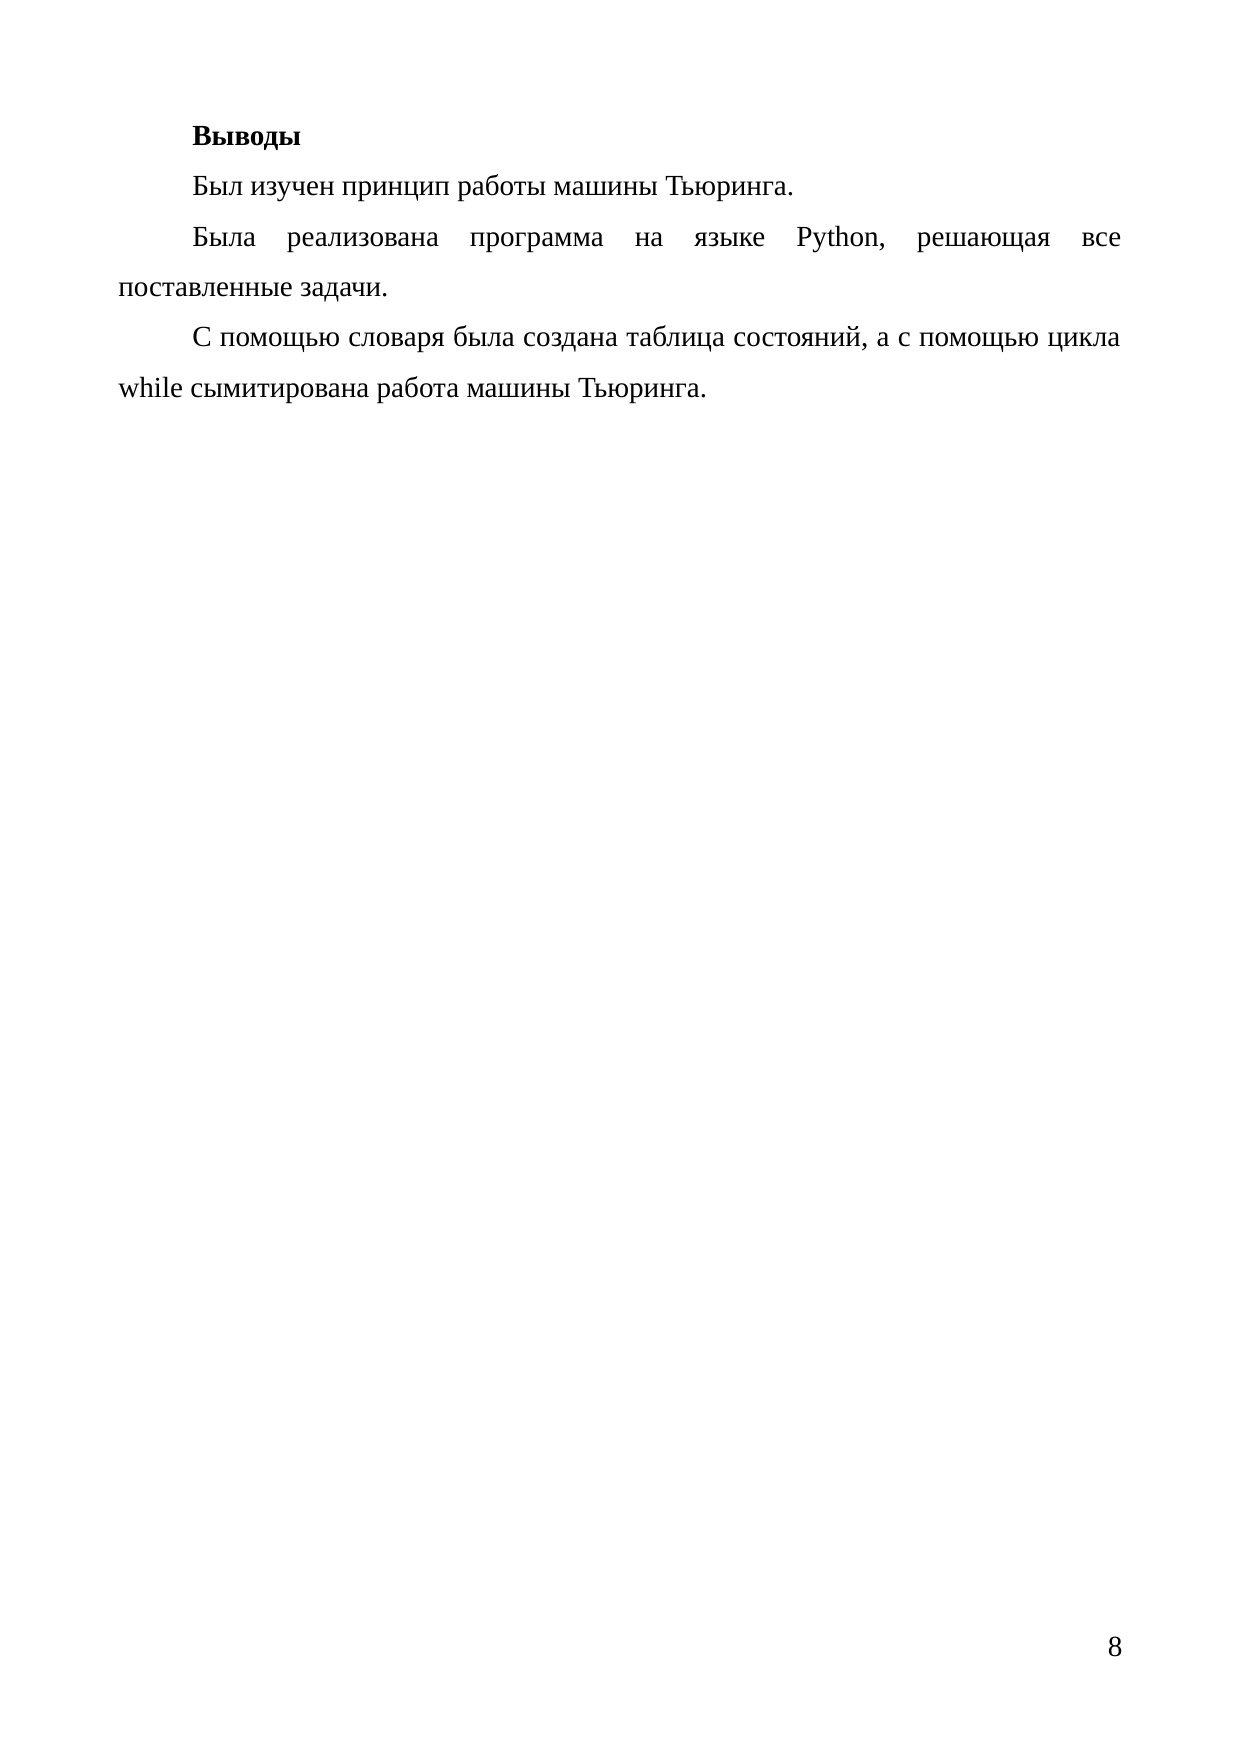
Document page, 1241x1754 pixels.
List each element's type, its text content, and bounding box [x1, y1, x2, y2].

text Была реализована программа на языке Python, решающая все поставленные задачи. [118, 219, 1122, 303]
text Был изучен принцип работы машины Тьюринга. [118, 168, 1122, 202]
subtitle Выводы [118, 118, 1122, 152]
text С помощью словаря была создана таблица состояний, а с помощью цикла while сымитирована работа машины Тьюринга. [118, 319, 1122, 403]
